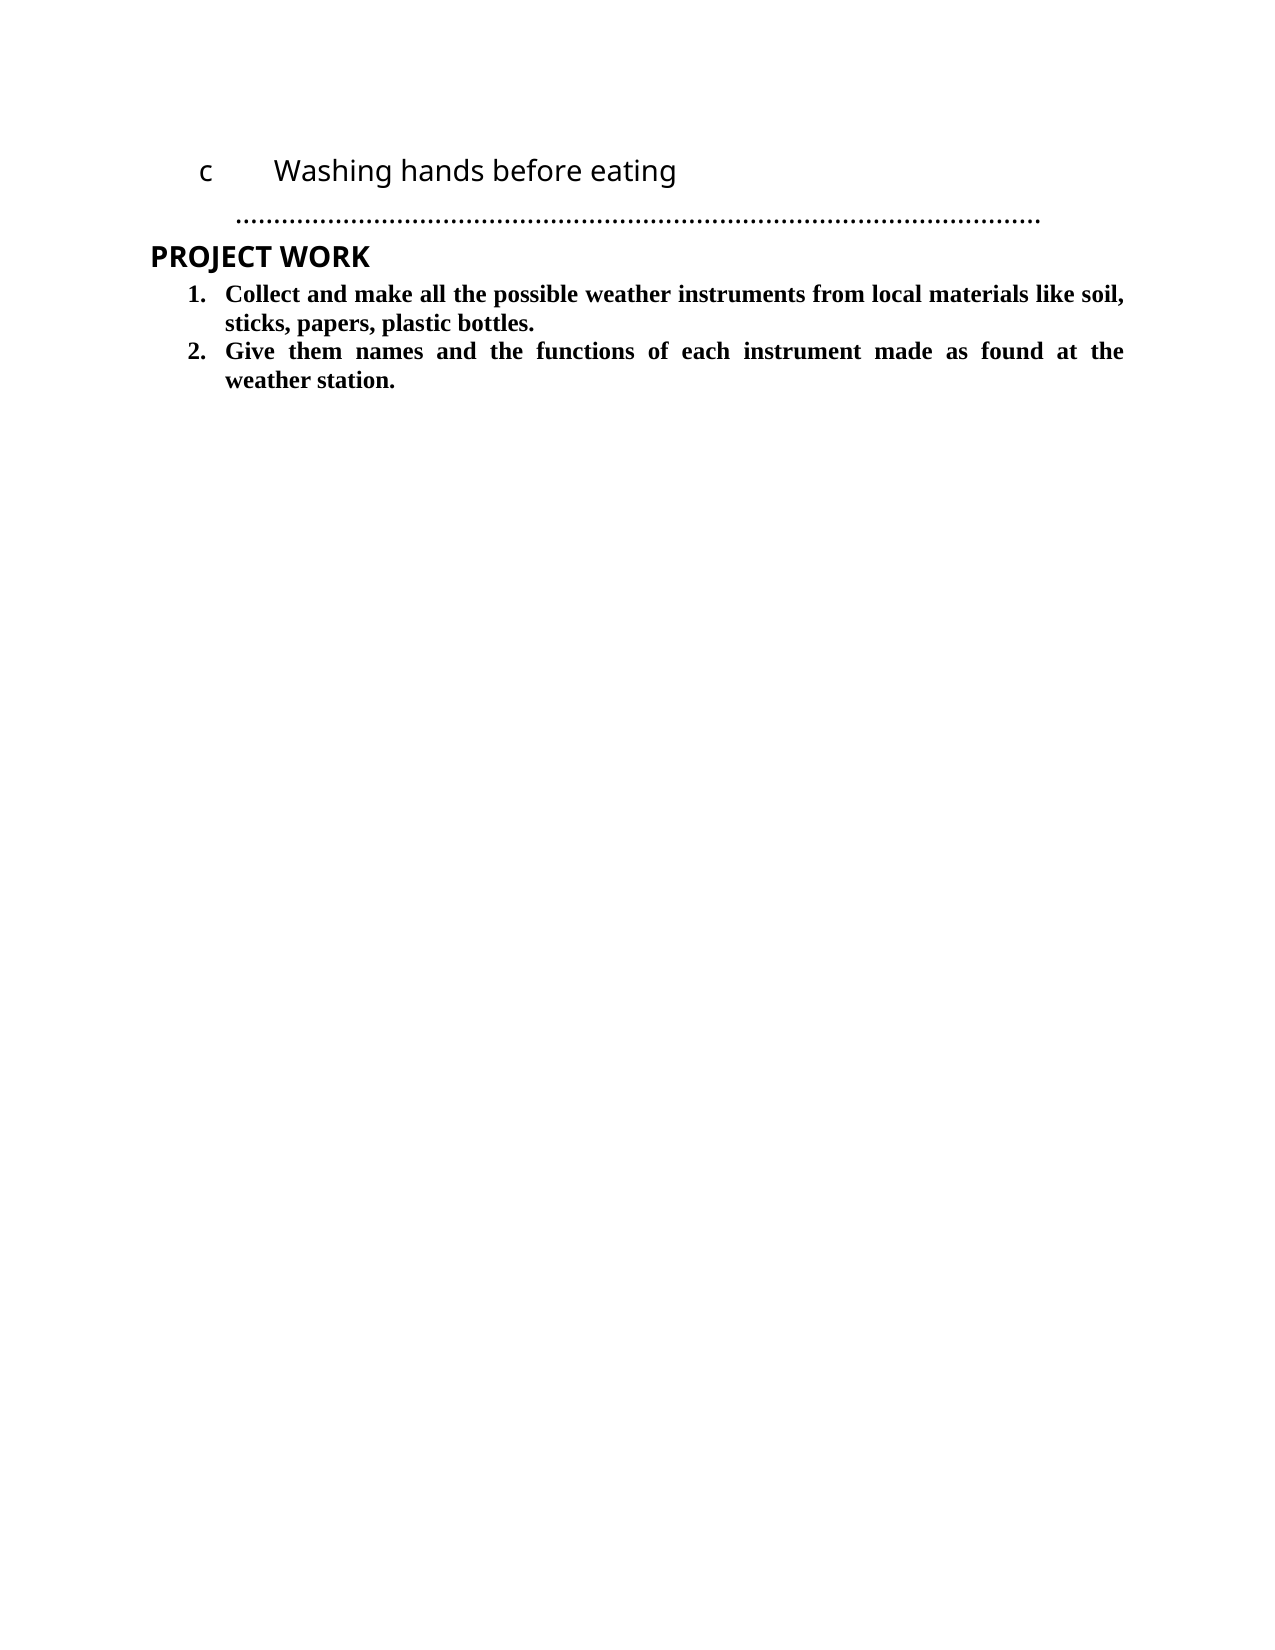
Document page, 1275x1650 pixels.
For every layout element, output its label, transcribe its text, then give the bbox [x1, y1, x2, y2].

list Collect and make all the possible weather instruments from local materials like soil, sticks, papers, plastic bottles. [187, 279, 1125, 336]
text …………………………………………………………………………………………… [150, 192, 1125, 232]
list Give them names and the functions of each instrument made as found at the weather station. [187, 336, 1125, 394]
text PROJECT WORK [150, 237, 1125, 276]
list Washing hands before eating [199, 150, 1125, 190]
